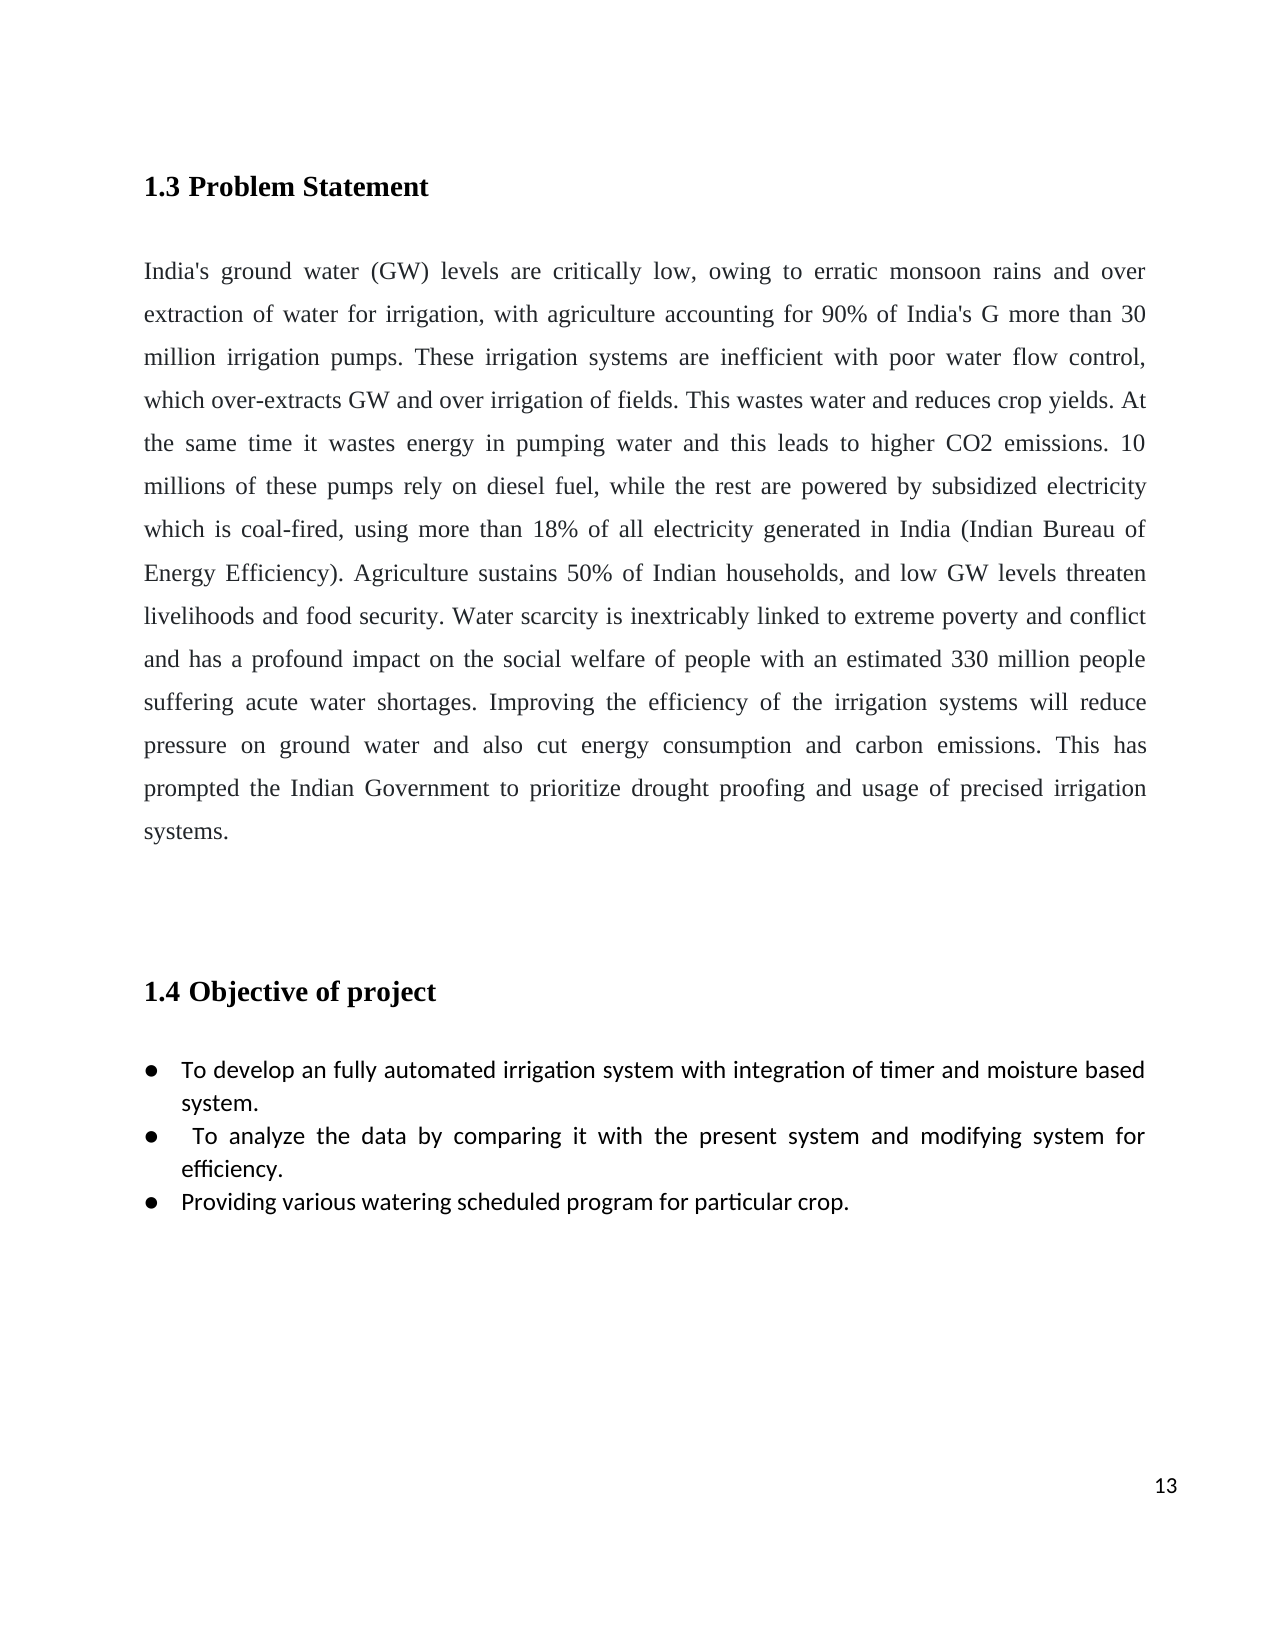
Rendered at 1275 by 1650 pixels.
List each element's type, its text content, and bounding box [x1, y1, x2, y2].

list To analyze the data by comparing it with the present system and modifying system for efficiency. [143, 1120, 1148, 1184]
list To develop an fully automated irrigation system with integration of timer and moisture based system. [143, 1054, 1148, 1118]
list Providing various watering scheduled program for particular crop. [143, 1186, 1148, 1217]
subtitle Objective of project [143, 974, 1148, 1008]
text India's ground water (GW) levels are critically low, owing to erratic monsoon rains and over extraction of water for irrigation, with agriculture accounting for 90% of India's G more than 30 million irrigation pumps. These irrigation systems are inefficient with poor water flow control, which over-extracts GW and over irrigation of fields. This wastes water and reduces crop yields. At the same time it wastes energy in pumping water and this leads to higher CO2 emissions. 10 millions of these pumps rely on diesel fuel, while the rest are powered by subsidized electricity which is coal-fired, using more than 18% of all electricity generated in India (Indian Bureau of Energy Efficiency). Agriculture sustains 50% of Indian households, and low GW levels threaten livelihoods and food security. Water scarcity is inextricably linked to extreme poverty and conflict and has a profound impact on the social welfare of people with an estimated 330 million people suffering acute water shortages. Improving the efficiency of the irrigation systems will reduce pressure on ground water and also cut energy consumption and carbon emissions. This has prompted the Indian Government to prioritize drought proofing and usage of precised irrigation systems. [143, 256, 1148, 845]
subtitle Problem Statement [143, 169, 1148, 203]
